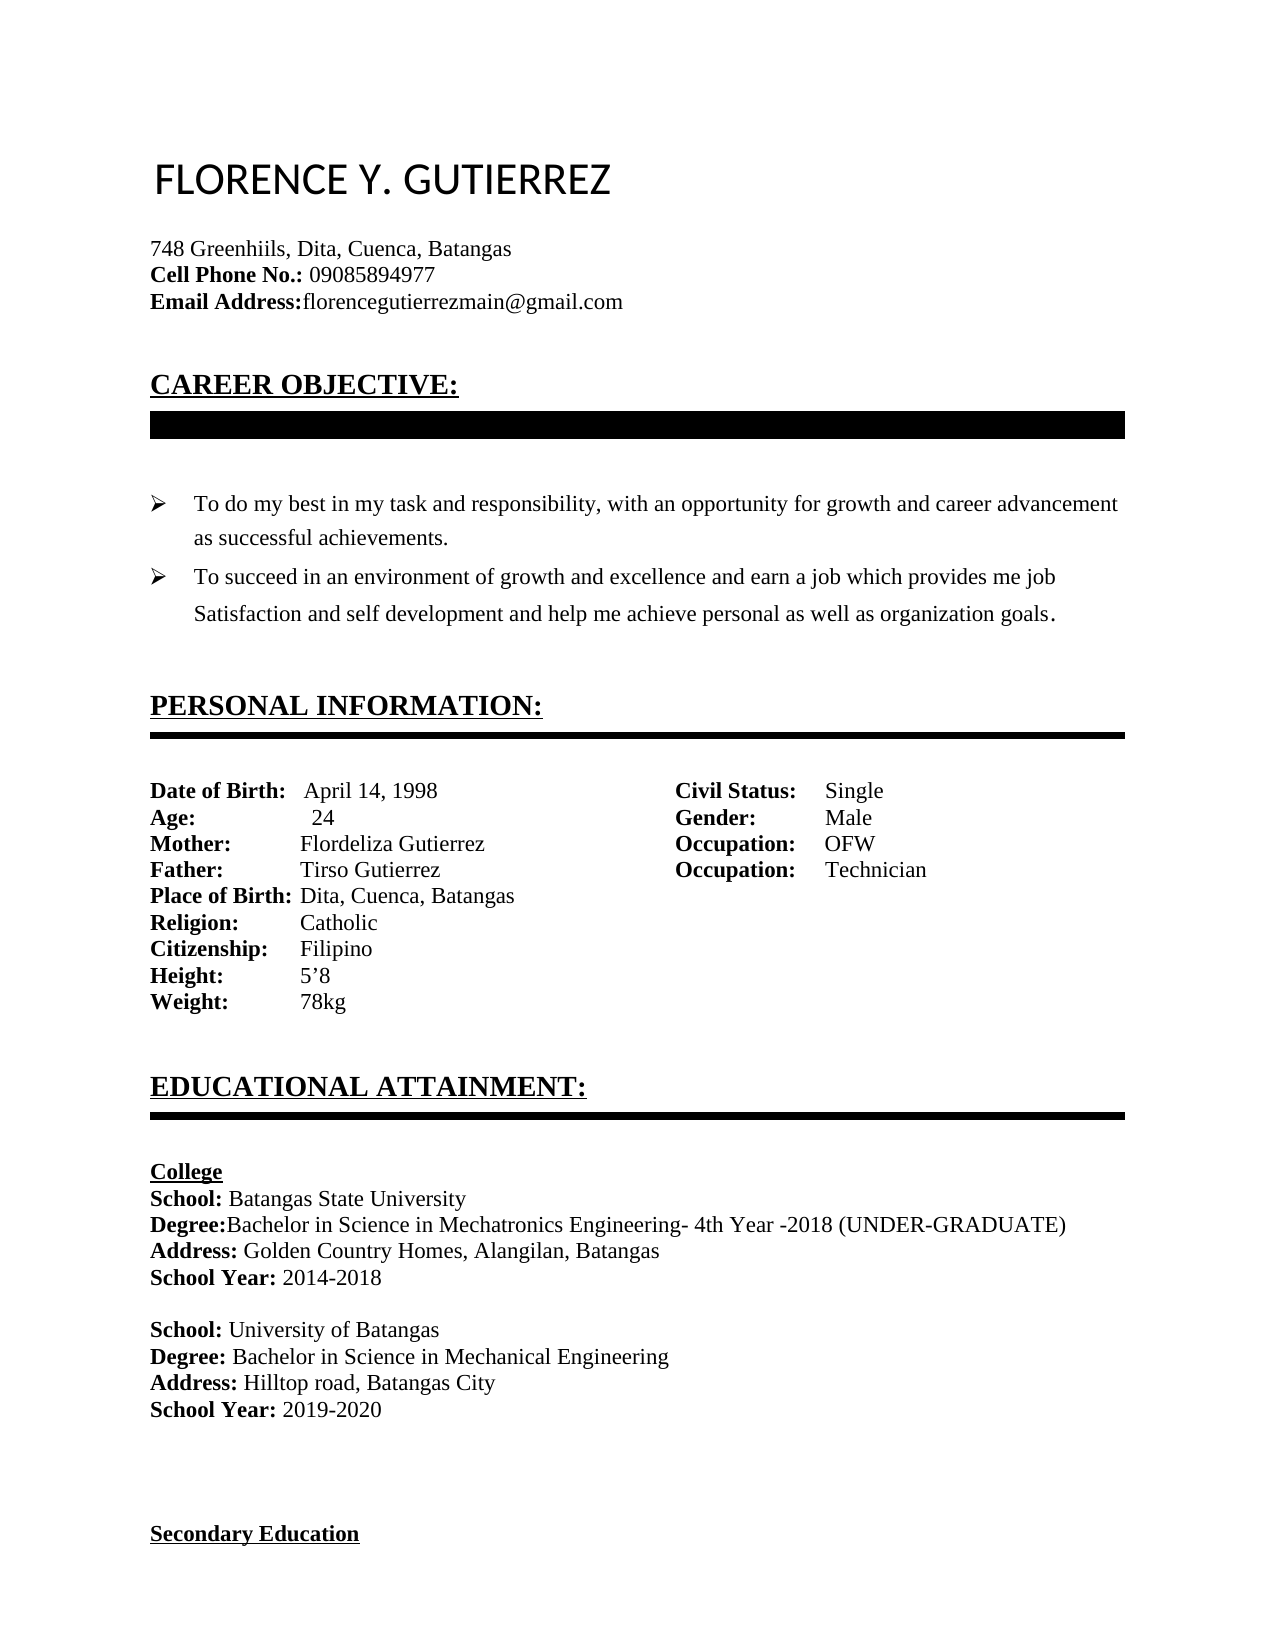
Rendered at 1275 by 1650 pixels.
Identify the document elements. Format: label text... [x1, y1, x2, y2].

text College [150, 1158, 1125, 1185]
text Address: Hilltop road, Batangas City [150, 1369, 1125, 1396]
text CAREER OBJECTIVE: [150, 367, 1125, 400]
text School: Batangas State University [150, 1185, 1125, 1211]
text Height: 5’8 [150, 962, 1125, 988]
text Degree:Bachelor in Science in Mechatronics Engineering- 4th Year -2018 (UNDER-GRADUATE) [150, 1211, 1125, 1237]
text EDUCATIONAL ATTAINMENT: [150, 1069, 1125, 1102]
text Age: 24 [150, 803, 600, 830]
text School: University of Batangas [150, 1317, 1125, 1343]
text PERSONAL INFORMATION: [150, 688, 1125, 722]
text Occupation: Technician [675, 856, 1125, 883]
text Religion: Catholic [150, 909, 1125, 935]
text Weight: 78kg [150, 988, 1125, 1014]
text Mother: Flordeliza Gutierrez [150, 830, 600, 856]
text Secondary Education [150, 1520, 1125, 1547]
text Occupation: OFW [675, 830, 1125, 856]
text Degree: Bachelor in Science in Mechanical Engineering [150, 1343, 1125, 1369]
text Civil Status: Single [675, 777, 1125, 803]
text Citizenship: Filipino [150, 935, 1125, 962]
text 748 Greenhiils, Dita, Cuenca, Batangas [150, 235, 1125, 261]
text School Year: 2014-2018 [150, 1264, 1125, 1290]
list To do my best in my task and responsibility, with an opportunity for growth and career advancement as successful achievements. [150, 477, 1125, 550]
text Father: Tirso Gutierrez [150, 856, 600, 883]
text Date of Birth: April 14, 1998 [150, 777, 600, 803]
text Address: Golden Country Homes, Alangilan, Batangas [150, 1237, 1125, 1264]
text Gender: Male [675, 803, 1125, 830]
text FLORENCE Y. GUTIERREZ [150, 150, 1125, 206]
text Email Address:florencegutierrezmain@gmail.com [150, 288, 1125, 314]
text Cell Phone No.: 09085894977 [150, 261, 1125, 288]
text Place of Birth: Dita, Cuenca, Batangas [150, 883, 600, 909]
text School Year: 2019-2020 [150, 1396, 1125, 1422]
list To succeed in an environment of growth and excellence and earn a job which provides me job Satisfaction and self development and help me achieve personal as well as organization goals. [150, 550, 1125, 628]
